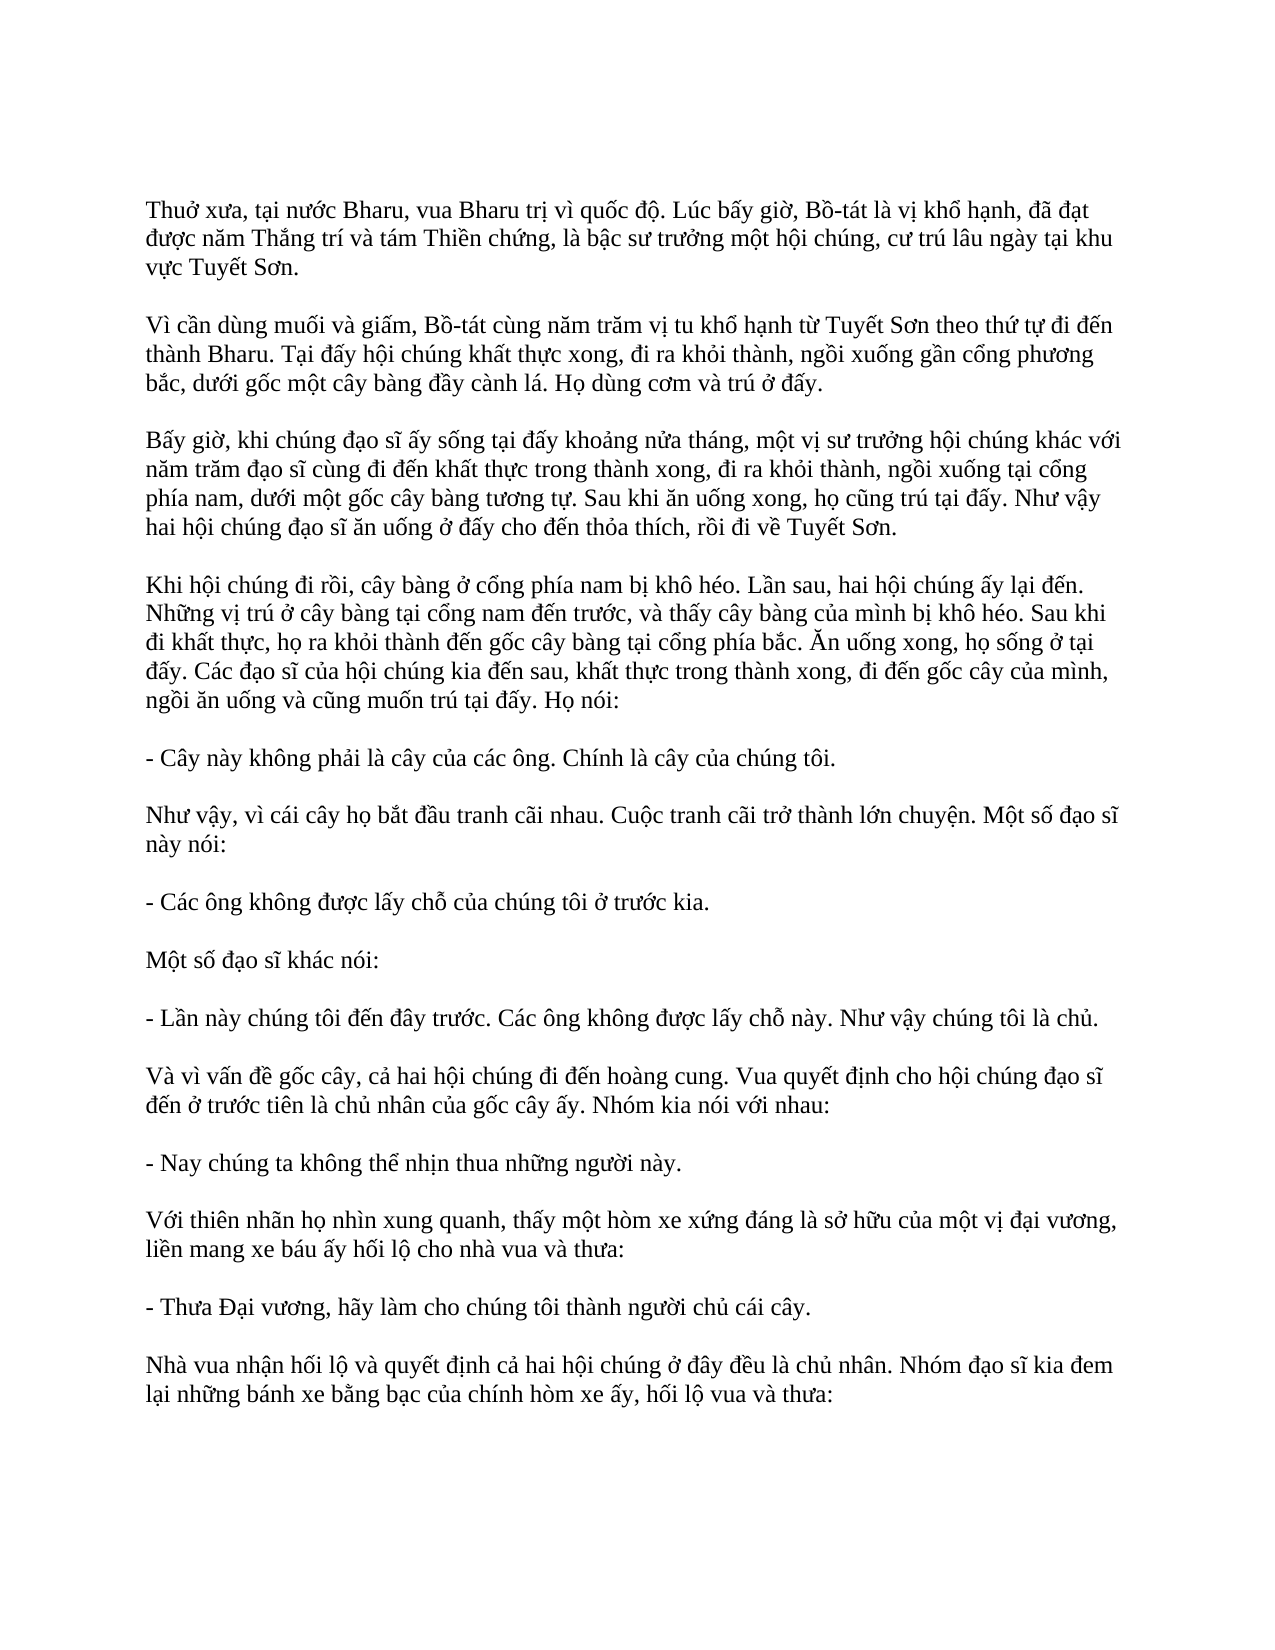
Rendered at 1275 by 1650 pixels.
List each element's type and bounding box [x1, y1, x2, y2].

table_header [130, 150, 1145, 1452]
